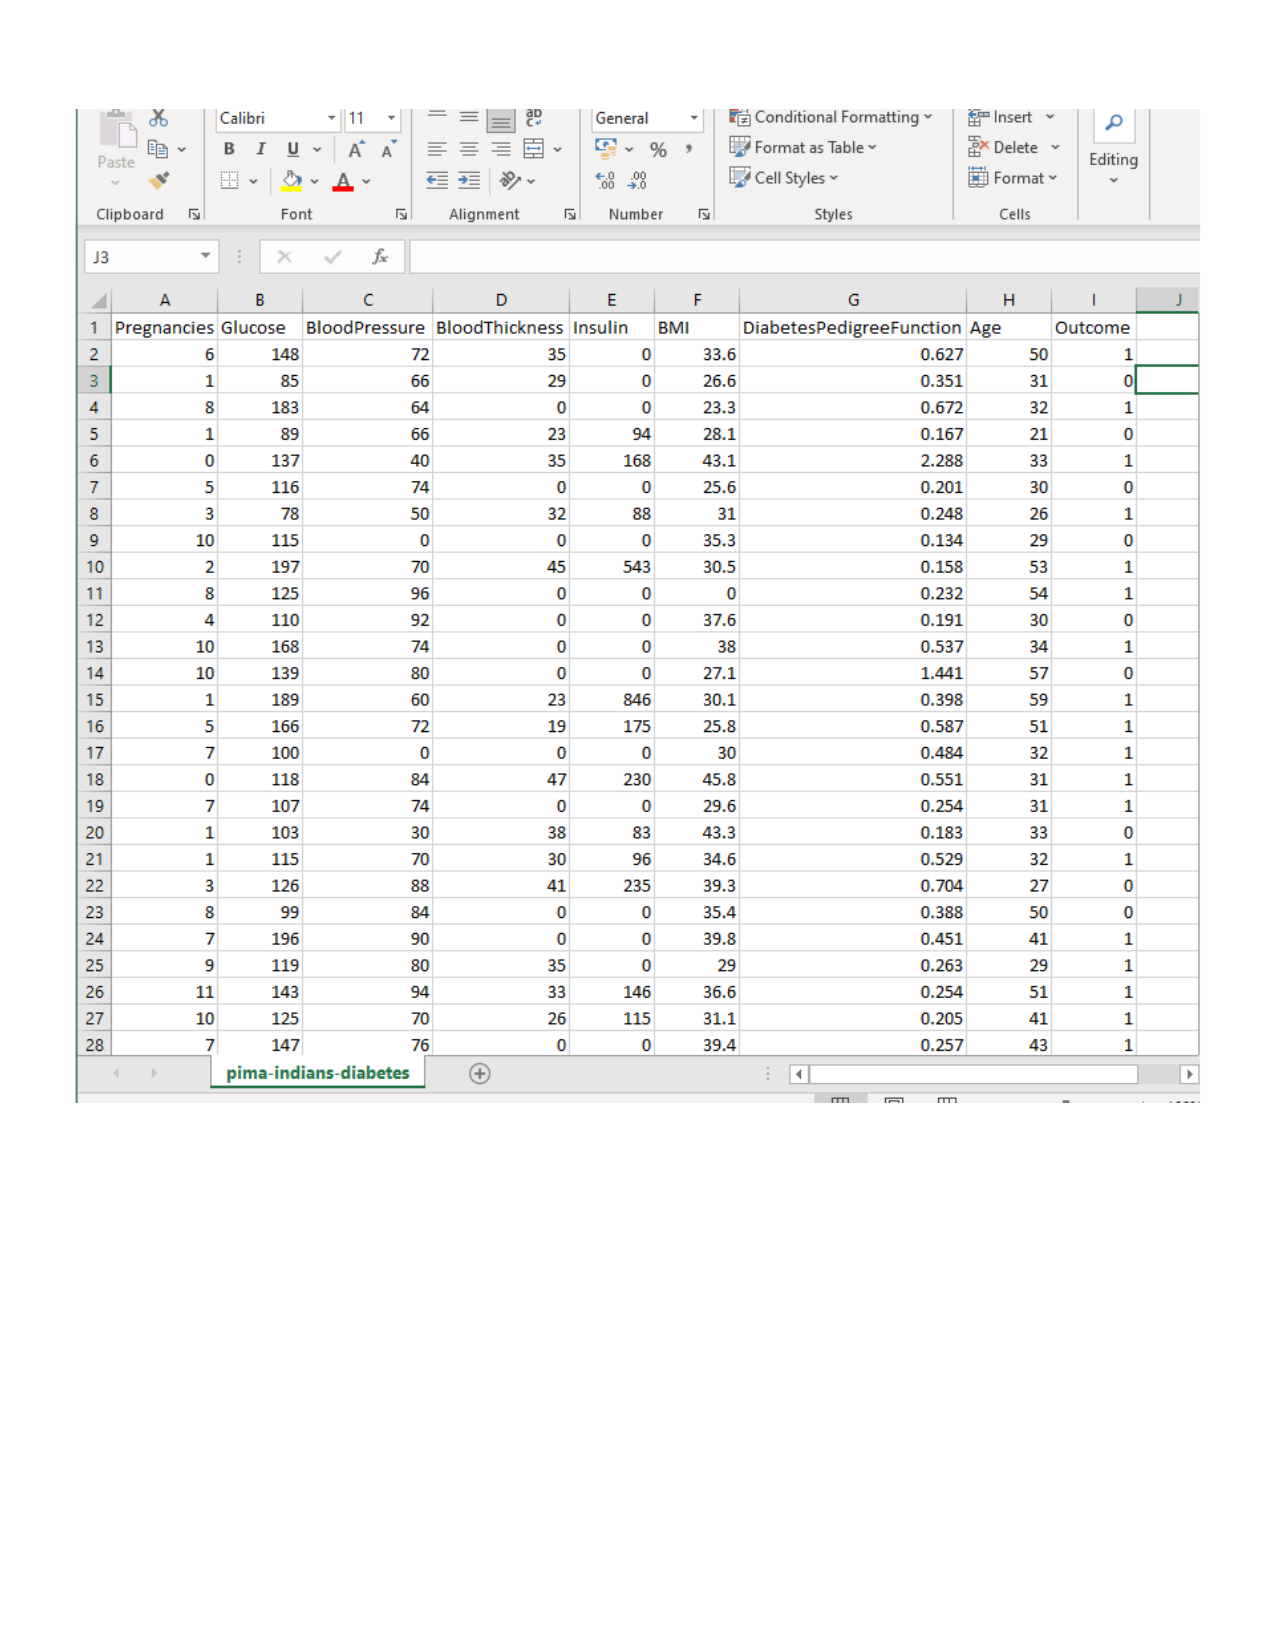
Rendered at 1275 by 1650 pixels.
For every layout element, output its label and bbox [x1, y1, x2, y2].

picture [75, 109, 1200, 1103]
